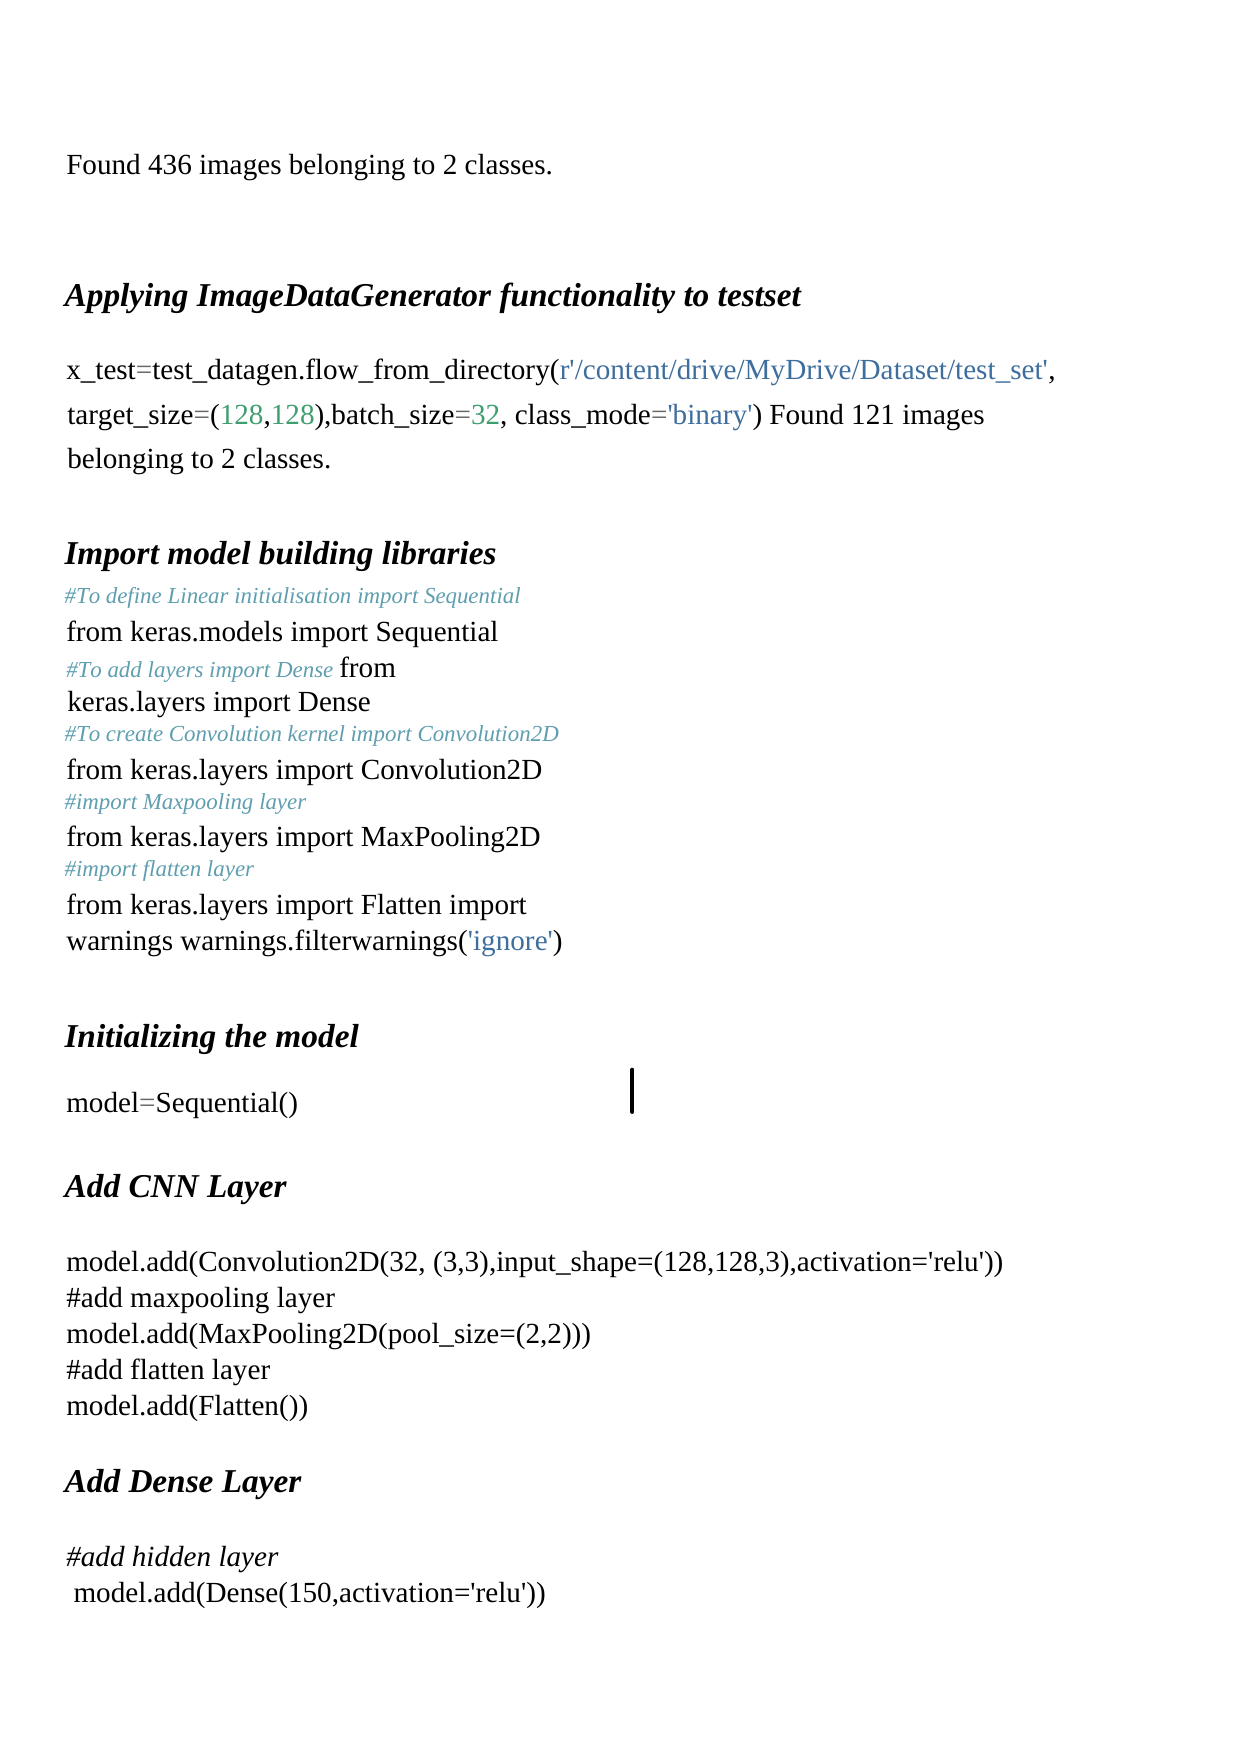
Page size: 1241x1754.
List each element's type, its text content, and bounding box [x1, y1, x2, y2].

text from keras.models import Sequential [66, 614, 1124, 647]
text #To add layers import Dense from keras.layers import Dense [66, 650, 434, 718]
text model.add(MaxPooling2D(pool_size=(2,2))) [66, 1316, 1124, 1349]
text from keras.layers import MaxPooling2D [66, 819, 1124, 853]
text #add maxpooling layer [66, 1280, 1124, 1313]
subtitle Applying ImageDataGenerator functionality to testset [64, 275, 1124, 313]
text #To create Convolution kernel import Convolution2D [64, 720, 1124, 746]
text from keras.layers import Flatten import [66, 887, 1124, 921]
text Found 436 images belonging to 2 classes. [66, 147, 1124, 181]
text model.add(Flatten()) [66, 1388, 1124, 1421]
text model=Sequential() [66, 1070, 1124, 1118]
text #To define Linear initialisation import Sequential [64, 582, 1124, 608]
text #add hidden layer [66, 1539, 1124, 1572]
text model.add(Dense(150,activation='relu')) [66, 1575, 1124, 1608]
text #import Maxpooling layer [64, 788, 1124, 814]
text model.add(Convolution2D(32, (3,3),input_shape=(128,128,3),activation='relu')) [66, 1244, 1124, 1278]
subtitle Import model building libraries [64, 534, 1124, 572]
subtitle Add Dense Layer [64, 1461, 1124, 1499]
text #import flatten layer [64, 855, 1124, 882]
text x_test=test_datagen.flow_from_directory(r'/content/drive/MyDrive/Dataset/test_set', target_size=(128,128),batch_size=32, class_mode='binary') Found 121 images belonging to 2 classes. [66, 352, 1056, 475]
subtitle Add CNN Layer [64, 1167, 1124, 1205]
text #add flatten layer [66, 1352, 1124, 1385]
text from keras.layers import Convolution2D [66, 752, 1124, 785]
text warnings warnings.filterwarnings('ignore') [66, 923, 1124, 956]
subtitle Initializing the model [64, 1016, 1124, 1054]
